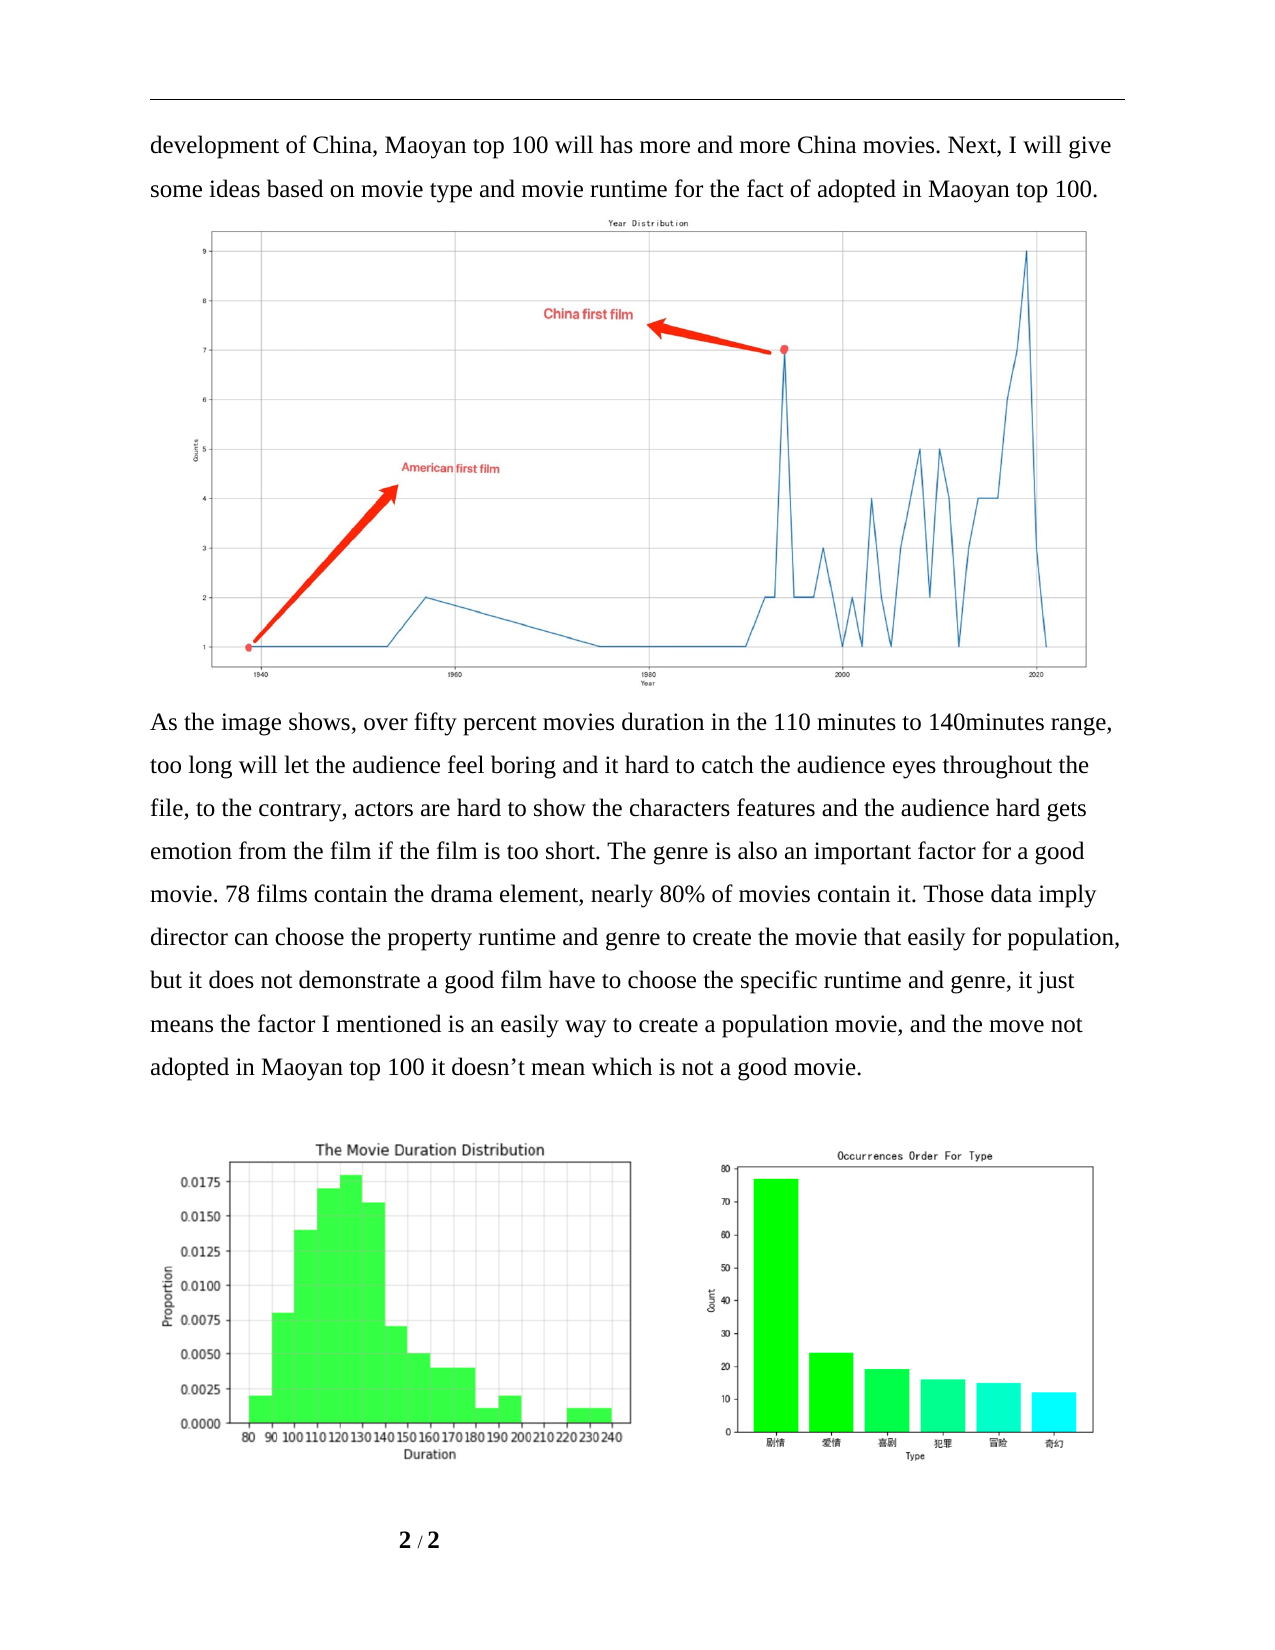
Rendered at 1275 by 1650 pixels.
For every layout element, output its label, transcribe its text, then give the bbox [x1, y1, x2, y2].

picture [185, 216, 1090, 693]
picture [681, 1140, 1138, 1466]
picture [150, 1138, 657, 1463]
text As the image shows, over fifty percent movies duration in the 110 minutes to 140minutes range, too long will let the audience feel boring and it hard to catch the audience eyes throughout the file, to the contrary, actors are hard to show the characters features and the audience hard gets emotion from the film if the film is too short. The genre is also an important factor for a good movie. 78 films contain the drama element, nearly 80% of movies contain it. Those data imply director can choose the property runtime and genre to create the movie that easily for population, but it does not demonstrate a good film have to choose the specific runtime and genre, it just means the factor I mentioned is an easily way to create a population movie, and the move not adopted in Maoyan top 100 it doesn’t mean which is not a good movie. [150, 707, 1125, 1081]
